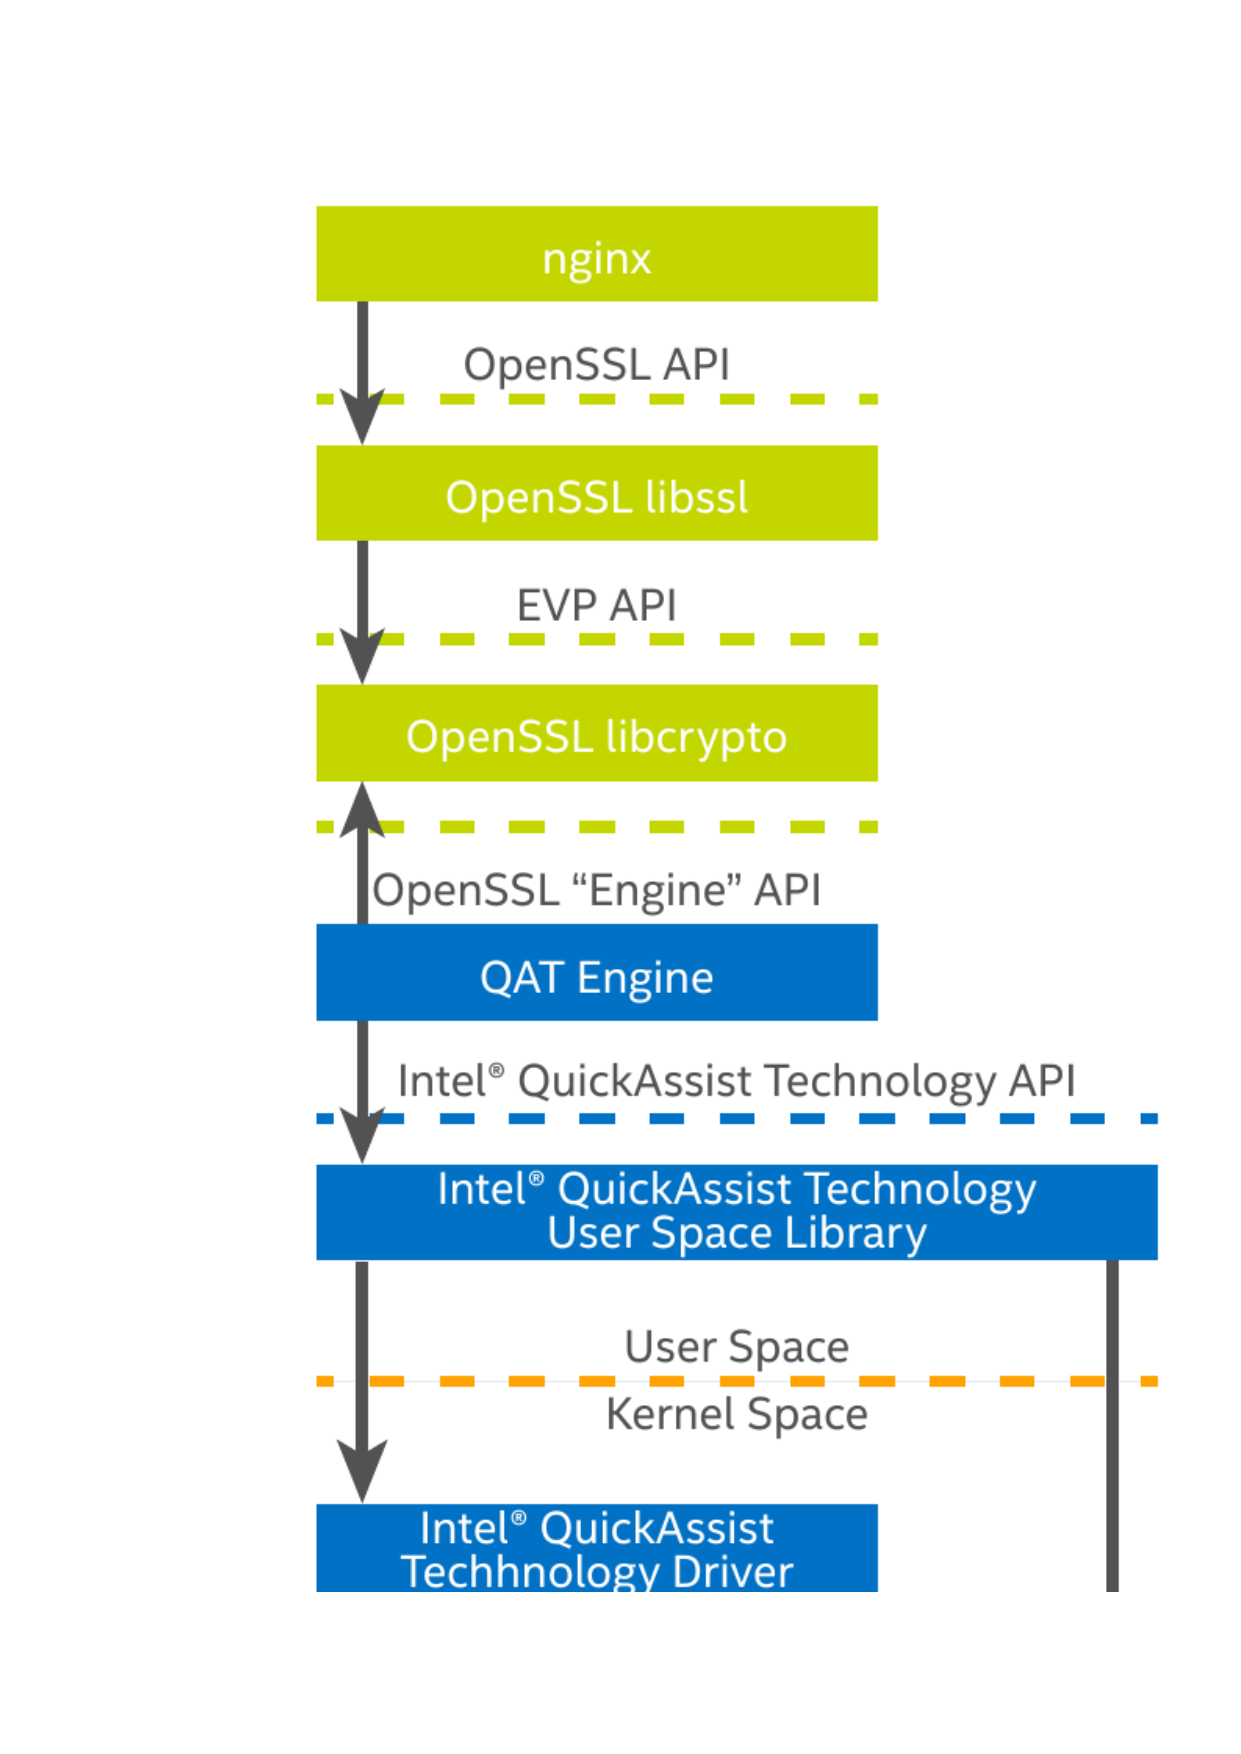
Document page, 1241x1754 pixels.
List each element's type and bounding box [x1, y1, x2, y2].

picture [187, 162, 1241, 1592]
